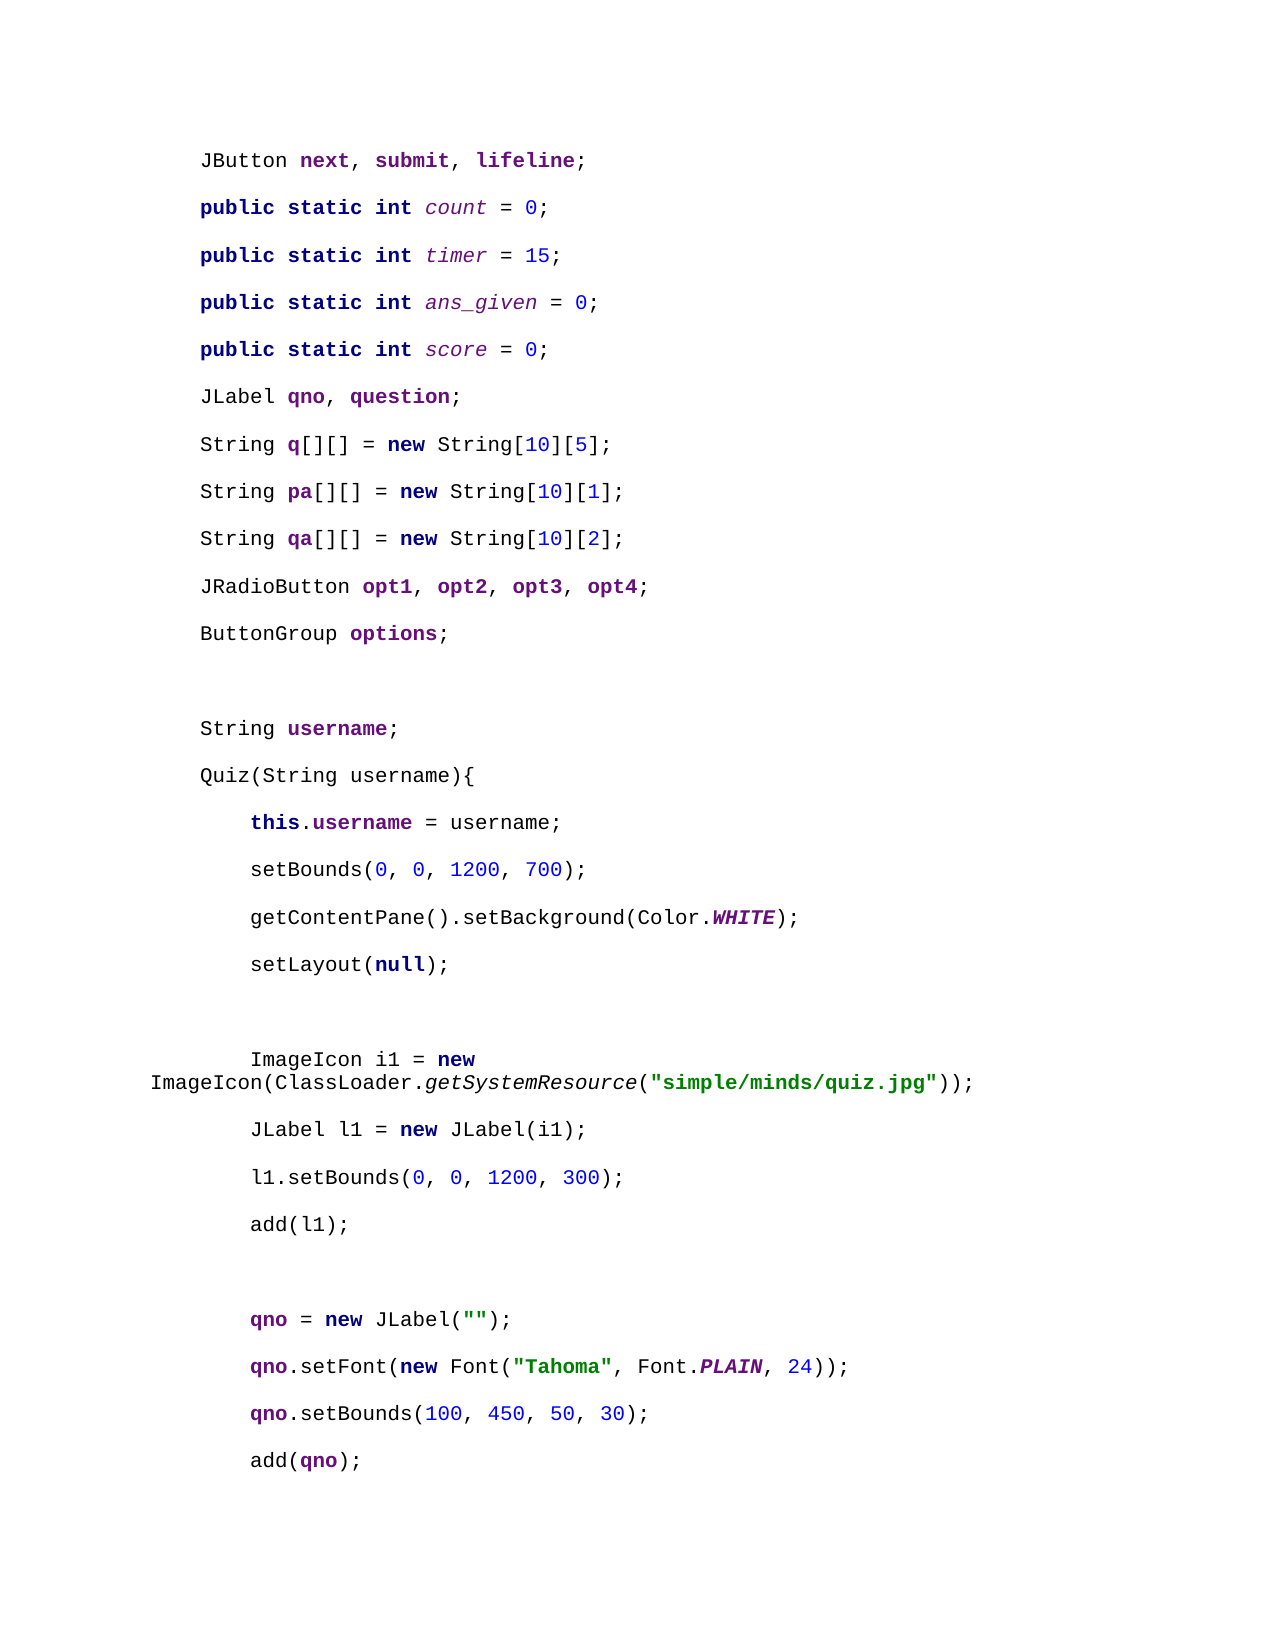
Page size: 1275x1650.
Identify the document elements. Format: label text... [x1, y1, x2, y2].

text String qa[][] = new String[10][2]; [150, 528, 1125, 576]
text qno.setBounds(100, 450, 50, 30); [150, 1403, 1125, 1451]
text JButton next, submit, lifeline; [150, 150, 1125, 197]
text public static int score = 0; [150, 339, 1125, 386]
text add(l1); [150, 1214, 1125, 1261]
text String q[][] = new String[10][5]; [150, 434, 1125, 481]
text l1.setBounds(0, 0, 1200, 300); [150, 1167, 1125, 1214]
text Quiz(String username){ [150, 765, 1125, 812]
text public static int count = 0; [150, 197, 1125, 244]
text ImageIcon i1 = new ImageIcon(ClassLoader.getSystemResource("simple/minds/quiz.jpg")); [150, 1048, 1125, 1119]
text String username; [150, 717, 1125, 765]
text this.username = username; [150, 812, 1125, 859]
text JRadioButton opt1, opt2, opt3, opt4; [150, 576, 1125, 623]
text JLabel l1 = new JLabel(i1); [150, 1119, 1125, 1167]
text public static int timer = 15; [150, 244, 1125, 292]
text qno = new JLabel(""); [150, 1309, 1125, 1356]
text ButtonGroup options; [150, 623, 1125, 670]
text setBounds(0, 0, 1200, 700); [150, 859, 1125, 907]
text JLabel qno, question; [150, 386, 1125, 434]
text setLayout(null); [150, 954, 1125, 1001]
text String pa[][] = new String[10][1]; [150, 481, 1125, 528]
text add(qno); [150, 1451, 1125, 1498]
text public static int ans_given = 0; [150, 292, 1125, 339]
text qno.setFont(new Font("Tahoma", Font.PLAIN, 24)); [150, 1356, 1125, 1403]
text getContentPane().setBackground(Color.WHITE); [150, 907, 1125, 954]
